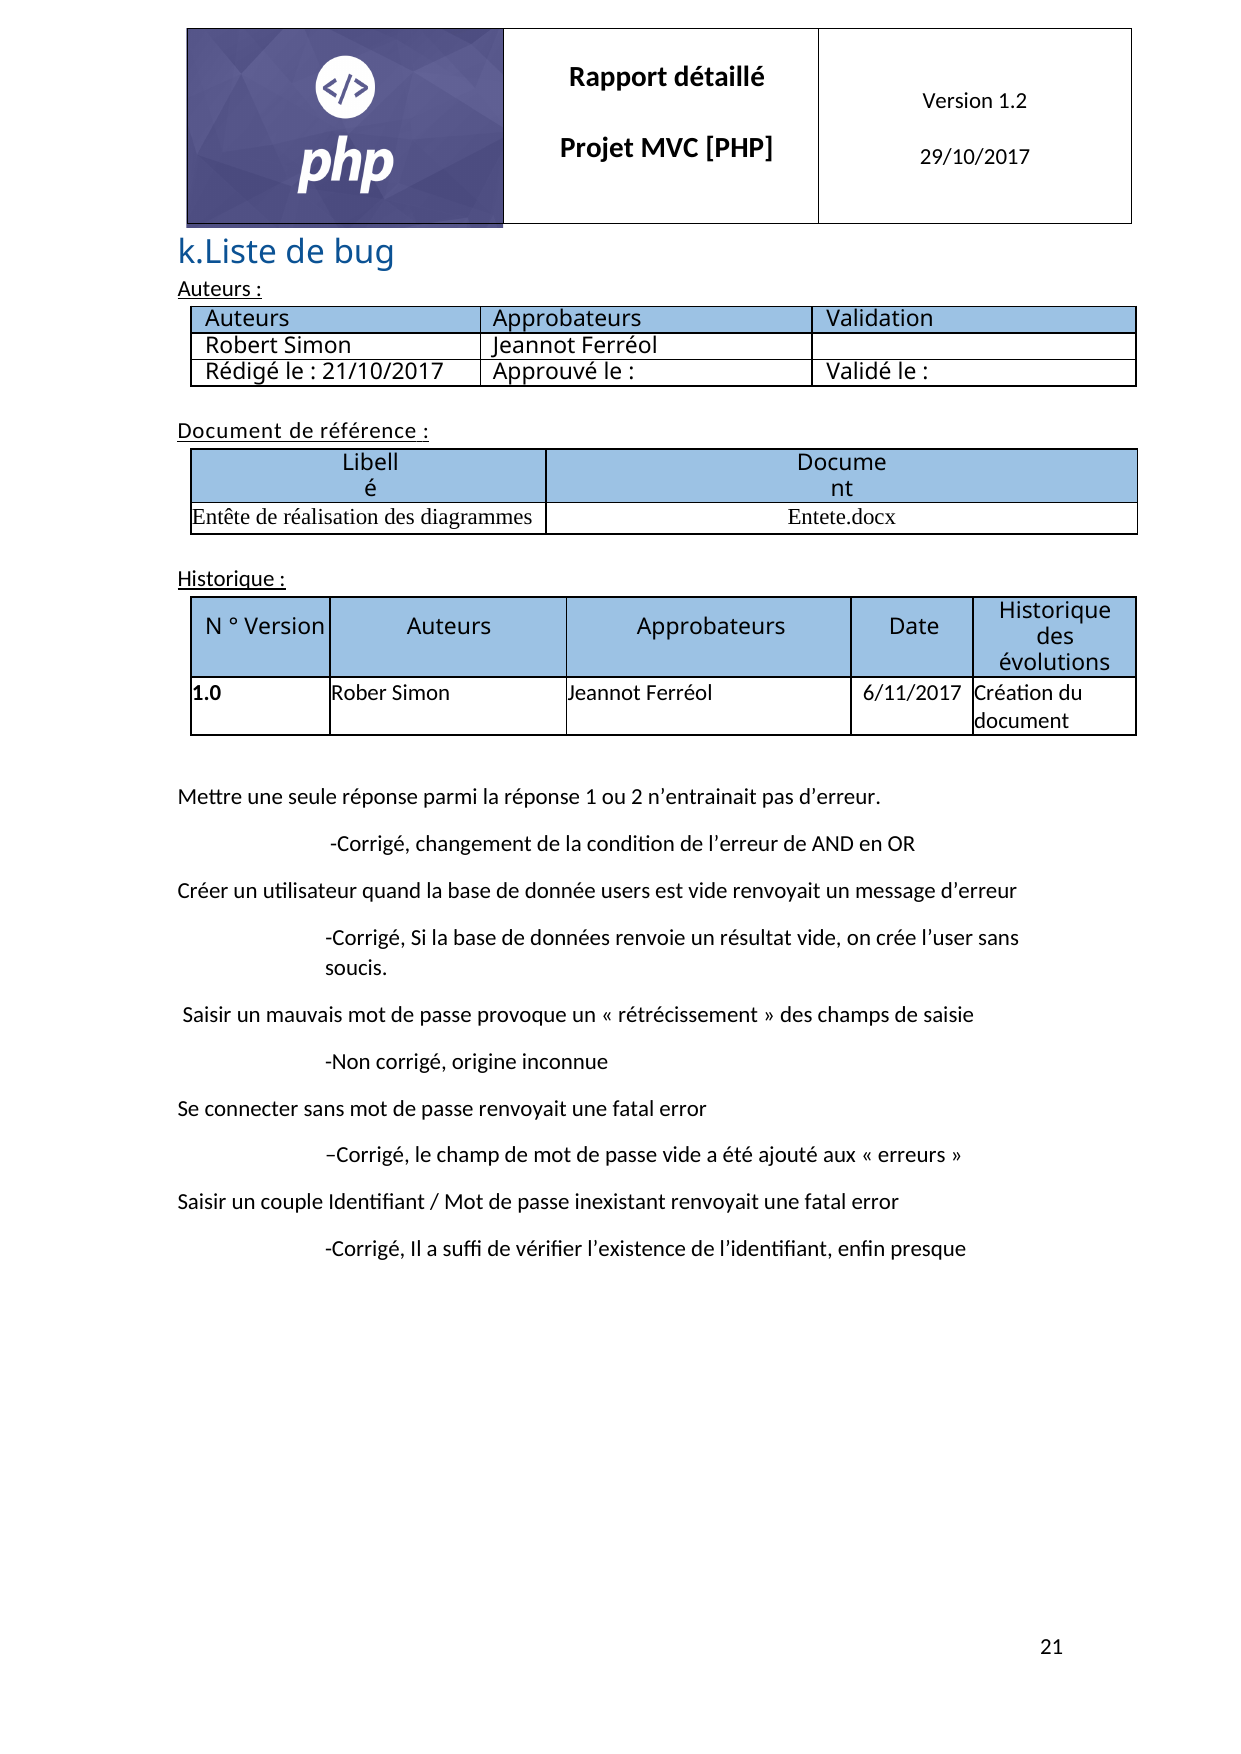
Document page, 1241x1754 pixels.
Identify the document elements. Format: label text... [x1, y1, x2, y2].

table_cell 6/11/2017 [852, 678, 972, 734]
subtitle k.Liste de bug [177, 202, 1063, 274]
table_cell Entête de réalisation des diagrammes [192, 503, 545, 533]
table_header Document [547, 450, 1137, 502]
table_cell [813, 334, 1135, 359]
text Saisir un couple Identifiant / Mot de passe inexistant renvoyait une fatal error [177, 1187, 1063, 1216]
table_cell 1.0 [192, 678, 329, 734]
table_cell Création du document [974, 678, 1135, 734]
table_header Auteurs [192, 307, 480, 332]
table_header Historique des évolutions [974, 598, 1135, 676]
table_cell Entete.docx [547, 503, 1137, 533]
text Mettre une seule réponse parmi la réponse 1 ou 2 n’entrainait pas d’erreur. [177, 782, 1063, 810]
table_header N ° Version [192, 598, 329, 676]
text -Corrigé, Si la base de données renvoie un résultat vide, on crée l’user sans soucis. [325, 923, 1063, 981]
table_header Libellé [192, 450, 545, 502]
text Se connecter sans mot de passe renvoyait une fatal error [177, 1094, 1063, 1122]
text Créer un utilisateur quand la base de donnée users est vide renvoyait un message d’erreur [177, 876, 1063, 904]
table_header Auteurs [331, 598, 566, 676]
table_header Validation [813, 307, 1135, 332]
table_header Approbateurs [481, 307, 811, 332]
text Document de référence : [177, 416, 1063, 444]
text -Corrigé, Il a suffi de vérifier l’existence de l’identifiant, enfin presque [251, 1234, 1063, 1262]
table_cell Jeannot Ferréol [567, 678, 850, 734]
table_cell Rédigé le : 21/10/2017 [192, 360, 480, 385]
table_cell Robert Simon [192, 334, 480, 359]
table_cell Validé le : [813, 360, 1135, 385]
text -Non corrigé, origine inconnue [251, 1047, 1063, 1075]
text –Corrigé, le champ de mot de passe vide a été ajouté aux « erreurs » [251, 1141, 1063, 1169]
table_cell Rober Simon [331, 678, 566, 734]
text Historique : [177, 564, 1063, 592]
table_header Approbateurs [567, 598, 850, 676]
table_cell Approuvé le : [481, 360, 811, 385]
text Auteurs : [177, 274, 1063, 302]
table_header Date [852, 598, 972, 676]
text Saisir un mauvais mot de passe provoque un « rétrécissement » des champs de saisie [177, 1000, 1063, 1028]
text -Corrigé, changement de la condition de l’erreur de AND en OR [251, 829, 1063, 857]
picture [188, 29, 503, 202]
table_cell Jeannot Ferréol [481, 334, 811, 359]
